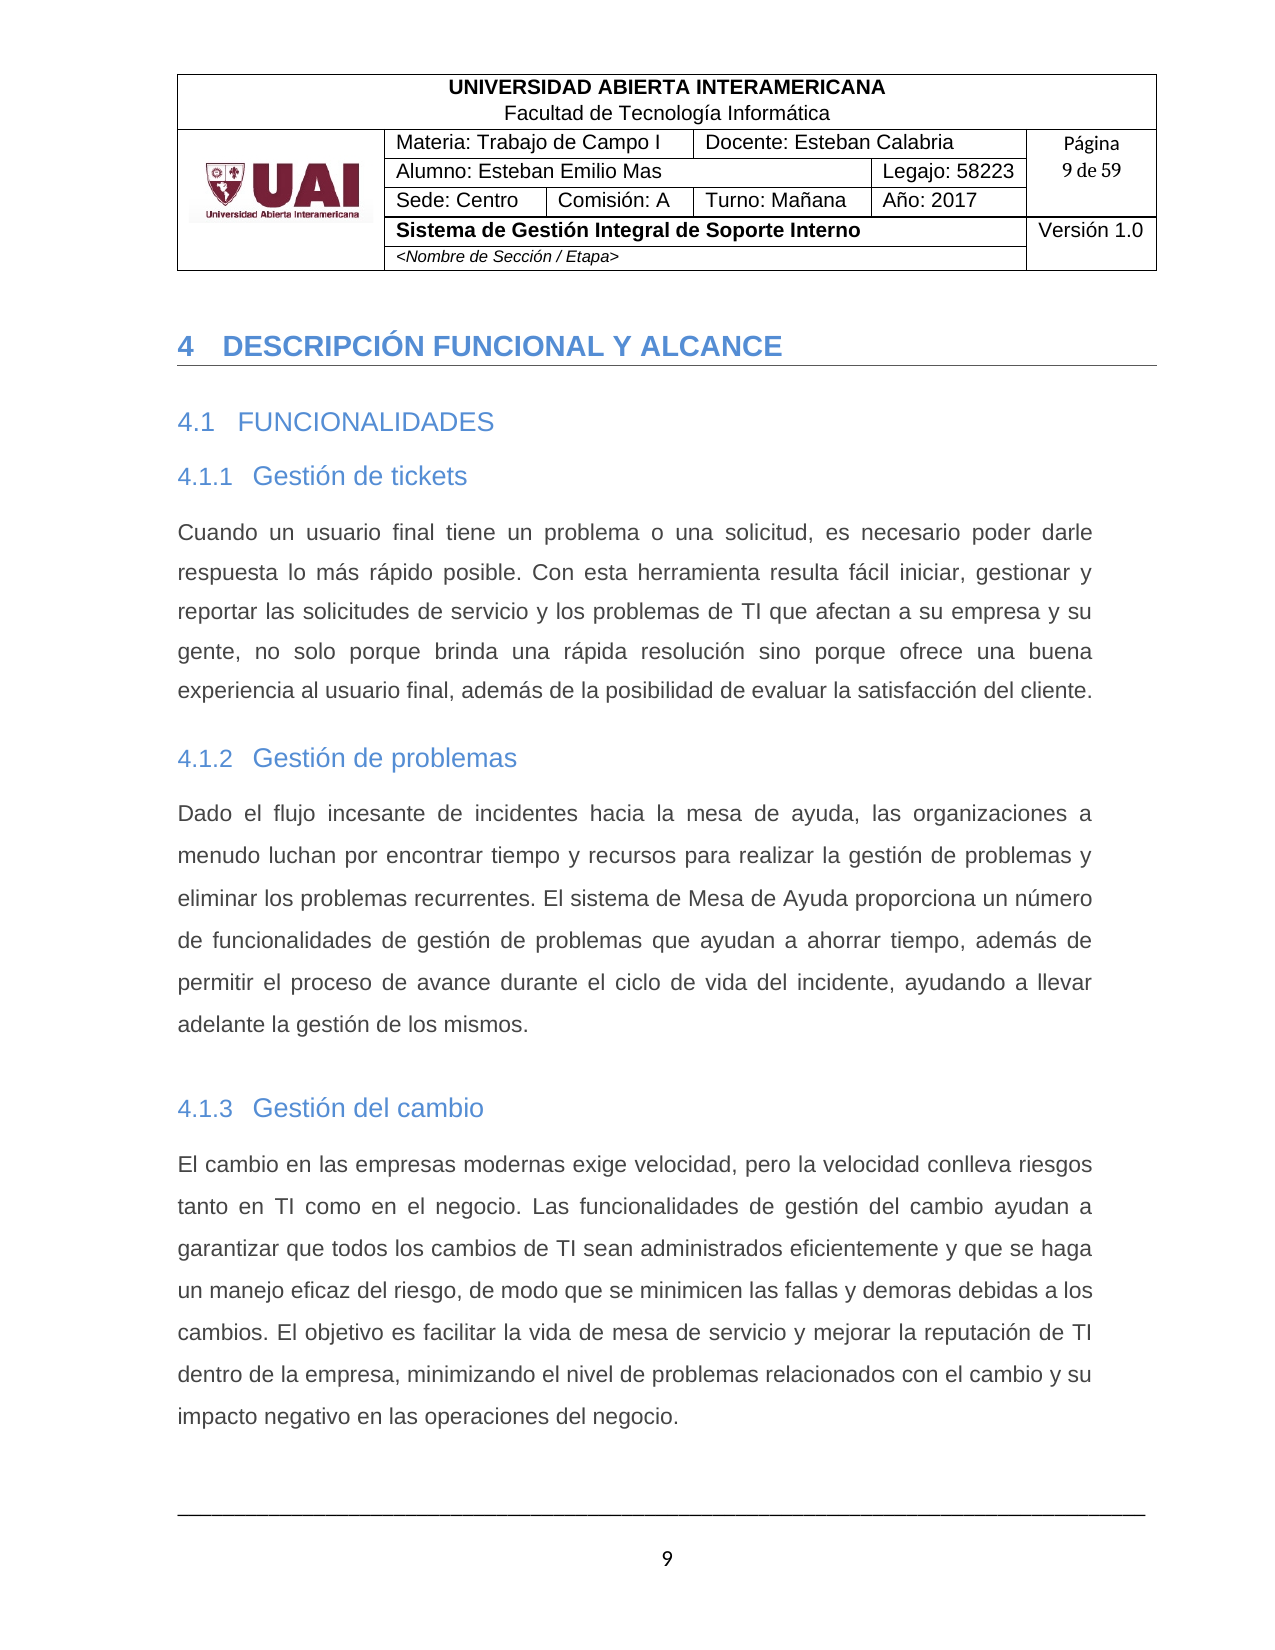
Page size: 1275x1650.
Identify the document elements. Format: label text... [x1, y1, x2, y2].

picture [188, 155, 374, 223]
subtitle Gestión de tickets [177, 460, 1157, 492]
text Cuando un usuario final tiene un problema o una solicitud, es necesario poder darle respuesta lo más rápido posible. Con esta herramienta resulta fácil iniciar, gestionar y reportar las solicitudes de servicio y los problemas de TI que afectan a su empresa y su gente, no solo porque brinda una rápida resolución sino porque ofrece una buena experiencia al usuario final, además de la posibilidad de evaluar la satisfacción del cliente. [177, 519, 1093, 703]
subtitle Gestión de problemas [177, 742, 1157, 773]
subtitle FUNCIONALIDADES [177, 406, 1157, 437]
subtitle DESCRIPCIÓN FUNCIONAL Y ALCANCE [177, 329, 1157, 365]
subtitle Gestión del cambio [177, 1092, 1157, 1123]
text Dado el flujo incesante de incidentes hacia la mesa de ayuda, las organizaciones a menudo luchan por encontrar tiempo y recursos para realizar la gestión de problemas y eliminar los problemas recurrentes. El sistema de Mesa de Ayuda proporciona un número de funcionalidades de gestión de problemas que ayudan a ahorrar tiempo, además de permitir el proceso de avance durante el ciclo de vida del incidente, ayudando a llevar adelante la gestión de los mismos. [177, 800, 1093, 1037]
